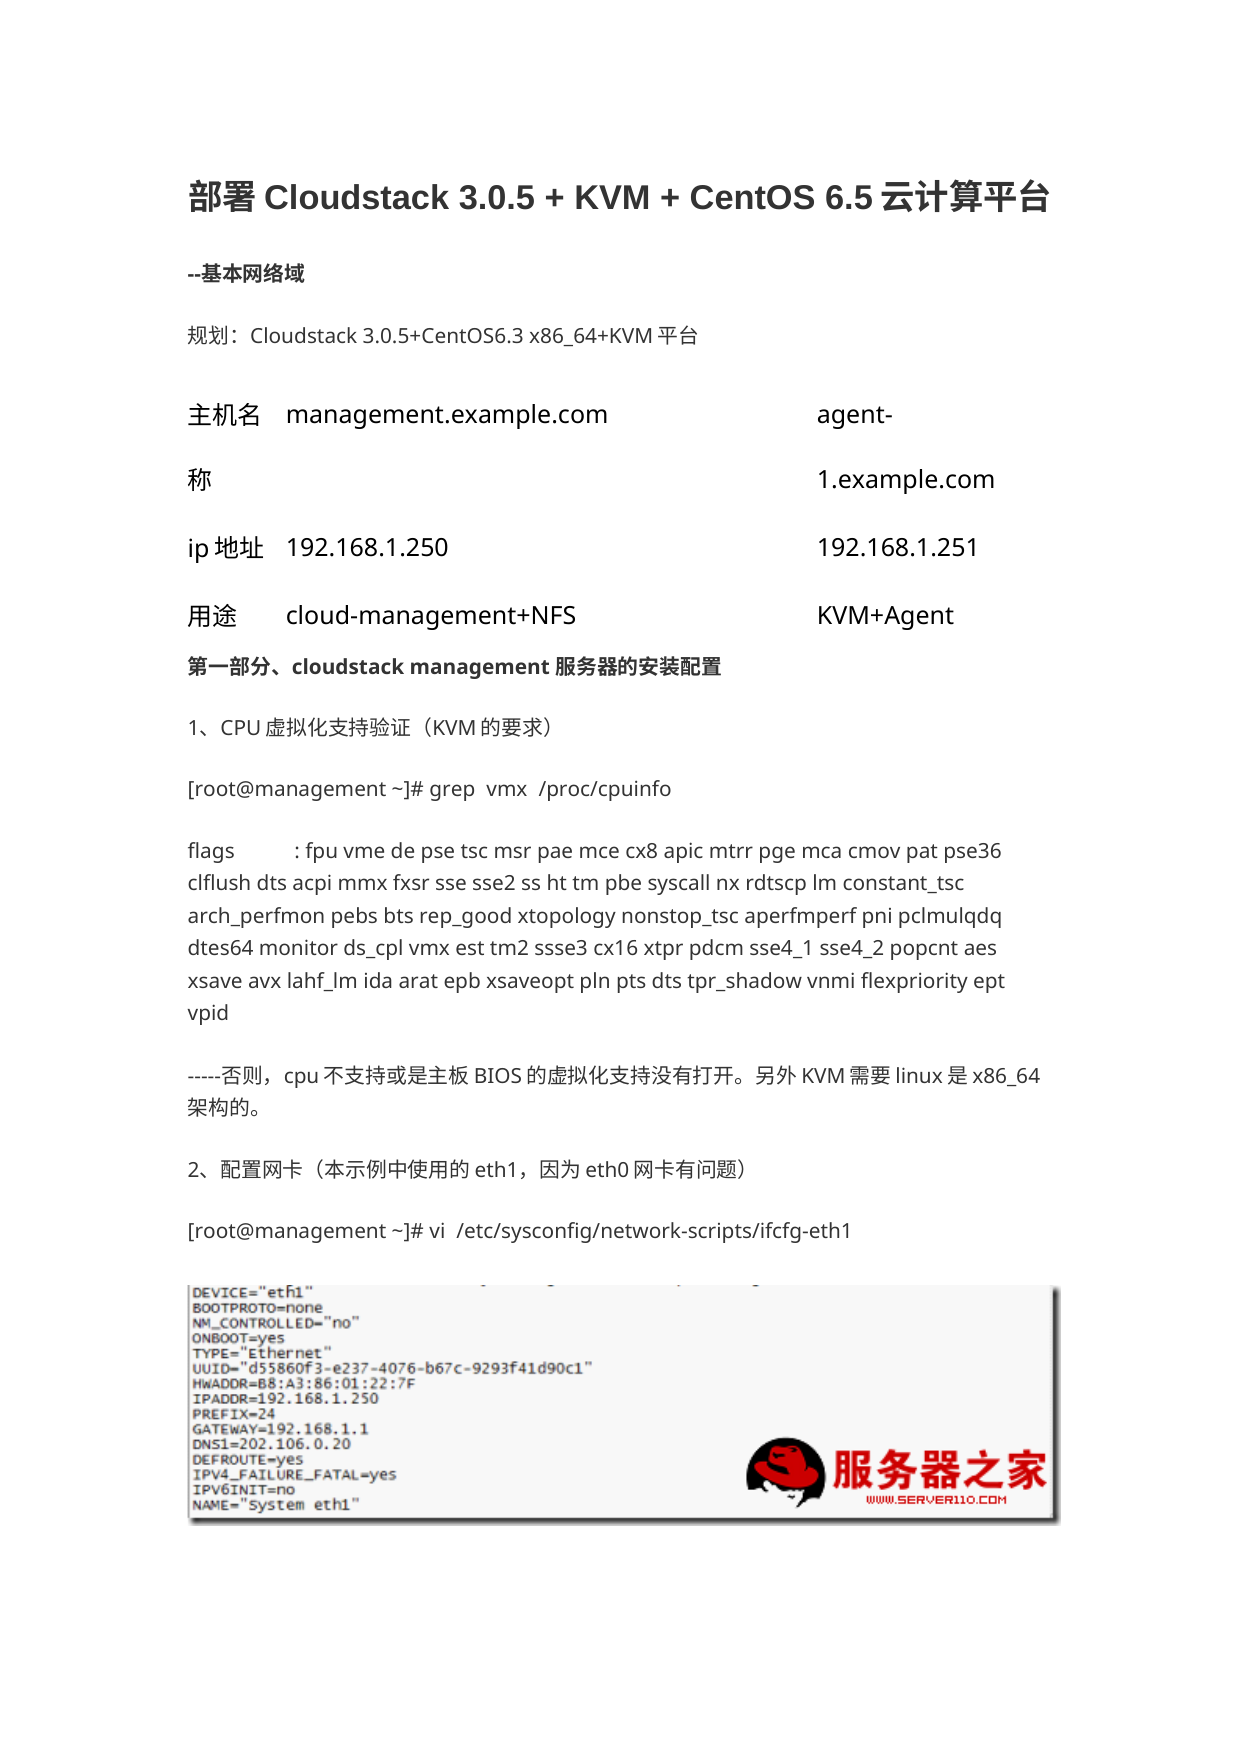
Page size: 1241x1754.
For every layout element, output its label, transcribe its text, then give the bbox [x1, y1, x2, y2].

text 2、配置网卡（本示例中使用的eth1，因为eth0网卡有问题） [187, 1152, 1053, 1185]
text -----否则，cpu不支持或是主板BIOS的虚拟化支持没有打开。另外KVM需要linux是x86_64架构的。 [187, 1058, 1053, 1123]
table_header agent-1.example.com [815, 380, 1061, 513]
table_cell 192.168.1.250 [284, 513, 815, 581]
text 1、CPU虚拟化支持验证（KVM的要求） [187, 711, 1053, 743]
text 部署Cloudstack 3.0.5 + KVM + CentOS 6.5云计算平台 [187, 162, 1053, 227]
text 规划：Cloudstack 3.0.5+CentOS6.3 x86_64+KVM平台 [187, 318, 1053, 350]
table_cell 用途 [186, 581, 284, 649]
table_cell 192.168.1.251 [815, 513, 1061, 581]
text --基本网络域 [187, 256, 1053, 289]
table_header 主机名称 [186, 380, 284, 513]
table_cell cloud-management+NFS [284, 581, 815, 649]
table_header management.example.com [284, 380, 815, 513]
table_cell KVM+Agent [815, 581, 1061, 649]
table_cell ip地址 [186, 513, 284, 581]
text [root@management ~]# grep vmx /proc/cpuinfo [187, 772, 1053, 805]
text flags : fpu vme de pse tsc msr pae mce cx8 apic mtrr pge mca cmov pat pse36 clflush dts acpi mmx fxsr sse sse2 ss ht tm pbe syscall nx rdtscp lm constant_tsc arch_perfmon pebs bts rep_good xtopology nonstop_tsc aperfmperf pni pclmulqdq dtes64 monitor ds_cpl vmx est tm2 ssse3 cx16 xtpr pdcm sse4_1 sse4_2 popcnt aes xsave avx lahf_lm ida arat epb xsaveopt pln pts dts tpr_shadow vnmi flexpriority ept vpid [187, 834, 1053, 1029]
text 第一部分、cloudstack management 服务器的安装配置 [187, 649, 1053, 681]
picture [187, 1285, 1061, 1526]
text [root@management ~]# vi /etc/sysconfig/network-scripts/ifcfg-eth1 [187, 1214, 1053, 1246]
